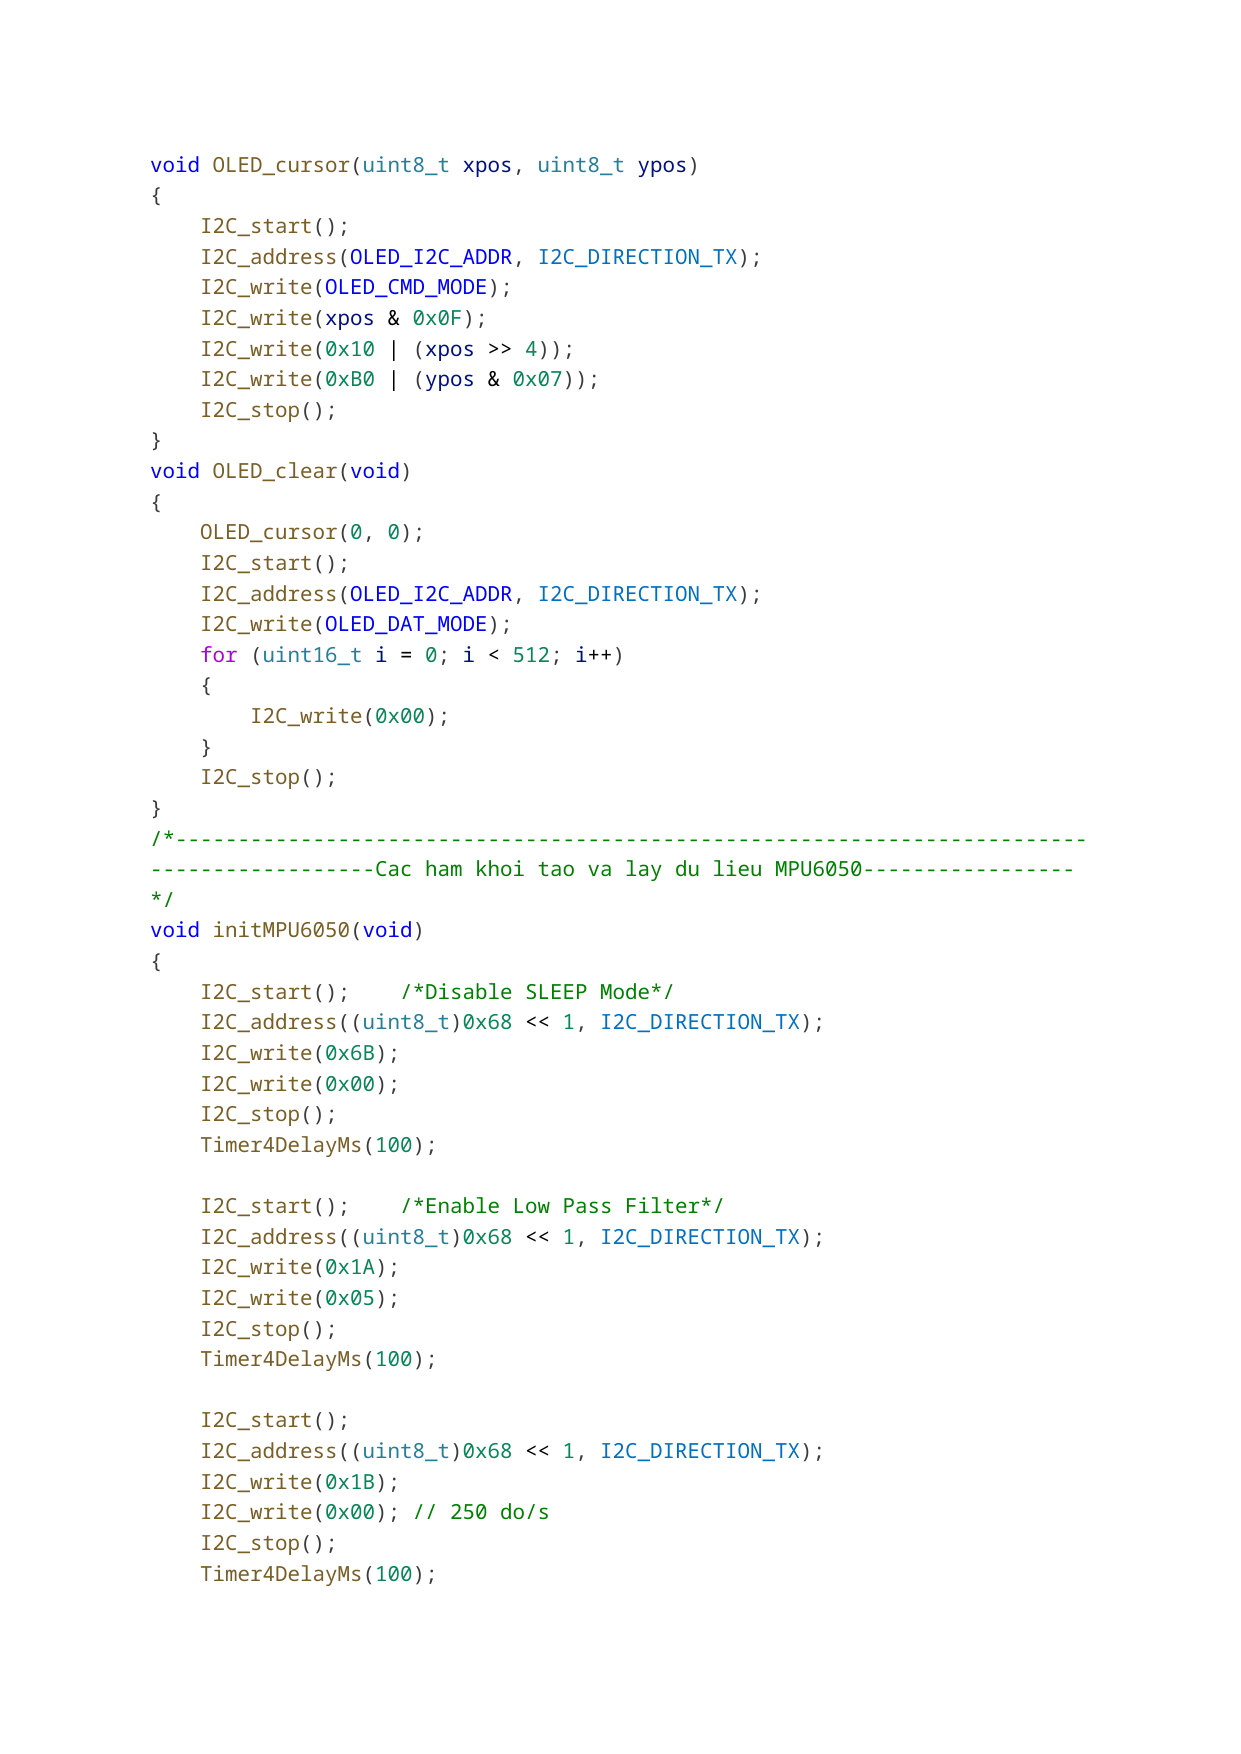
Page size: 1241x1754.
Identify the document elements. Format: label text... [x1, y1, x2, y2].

text I2C_address(OLED_I2C_ADDR, I2C_DIRECTION_TX); [150, 242, 1090, 270]
text I2C_start(); [150, 211, 1090, 240]
text I2C_address((uint8_t)0x68 << 1, I2C_DIRECTION_TX); [150, 1007, 1090, 1036]
text I2C_write(0x05); [150, 1283, 1090, 1312]
text Timer4DelayMs(100); [150, 1344, 1090, 1373]
text { [150, 671, 1090, 699]
text I2C_write(xpos & 0x0F); [150, 303, 1090, 332]
text I2C_write(OLED_CMD_MODE); [150, 272, 1090, 301]
text ------------------Cac ham khoi tao va lay du lieu MPU6050-----------------*/ [150, 854, 1090, 913]
text I2C_write(0x1B); [150, 1467, 1090, 1495]
text I2C_start(); /*Disable SLEEP Mode*/ [150, 977, 1090, 1005]
text I2C_write(0x00); [150, 701, 1090, 730]
text I2C_write(0x00); [150, 1069, 1090, 1097]
text I2C_write(0xB0 | (ypos & 0x07)); [150, 364, 1090, 393]
text I2C_write(0x00); // 250 do/s [150, 1497, 1090, 1526]
text } [150, 793, 1090, 822]
text I2C_write(OLED_DAT_MODE); [150, 609, 1090, 638]
text I2C_write(0x10 | (xpos >> 4)); [150, 334, 1090, 362]
text for (uint16_t i = 0; i < 512; i++) [150, 640, 1090, 668]
text } [150, 732, 1090, 760]
text I2C_address(OLED_I2C_ADDR, I2C_DIRECTION_TX); [150, 579, 1090, 607]
text Timer4DelayMs(100); [150, 1130, 1090, 1158]
text I2C_stop(); [150, 395, 1090, 423]
text void OLED_cursor(uint8_t xpos, uint8_t ypos) [150, 150, 1090, 178]
text Timer4DelayMs(100); [150, 1559, 1090, 1587]
text I2C_write(0x6B); [150, 1038, 1090, 1067]
text /*------------------------------------------------------------------------- [150, 824, 1090, 852]
text } [150, 426, 1090, 454]
text I2C_start(); /*Enable Low Pass Filter*/ [150, 1191, 1090, 1220]
text { [150, 487, 1090, 515]
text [150, 1436, 1090, 1465]
text { [150, 181, 1090, 209]
text I2C_address((uint8_t)0x68 << 1, I2C_DIRECTION_TX); [150, 1222, 1090, 1250]
text I2C_write(0x1A); [150, 1252, 1090, 1281]
text I2C_stop(); [150, 1099, 1090, 1128]
text I2C_start(); [150, 548, 1090, 577]
text void initMPU6050(void) [150, 916, 1090, 944]
text I2C_start(); [150, 1406, 1090, 1434]
text I2C_stop(); [150, 762, 1090, 791]
text { [150, 946, 1090, 975]
text void OLED_clear(void) [150, 456, 1090, 485]
text I2C_stop(); [150, 1528, 1090, 1557]
text I2C_stop(); [150, 1314, 1090, 1342]
text OLED_cursor(0, 0); [150, 517, 1090, 546]
